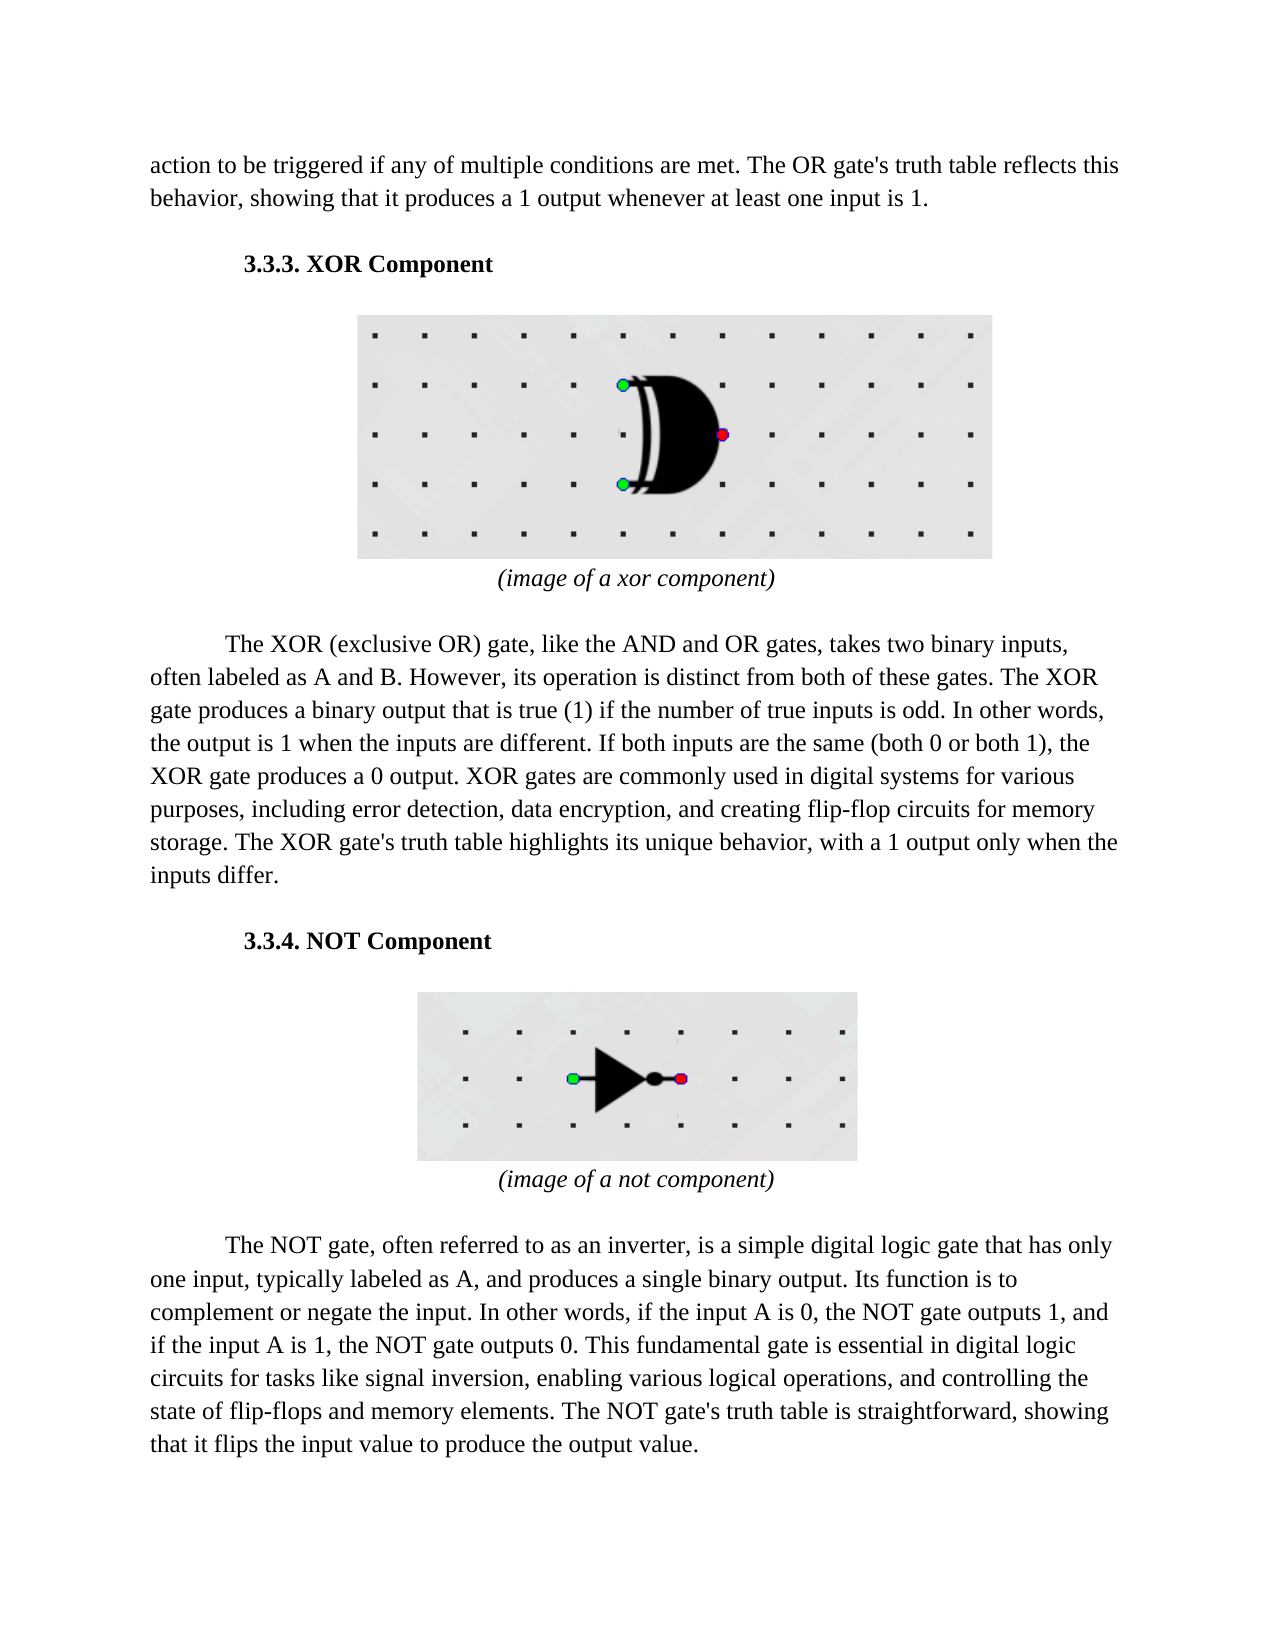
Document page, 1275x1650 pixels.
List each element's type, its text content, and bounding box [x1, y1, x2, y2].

text (image of a not component) [150, 1164, 1125, 1193]
picture [417, 992, 858, 1161]
picture [357, 315, 993, 559]
text 3.3.3. XOR Component [150, 249, 1125, 278]
text 3.3.4. NOT Component [225, 926, 1125, 955]
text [150, 150, 1125, 212]
text The XOR (exclusive OR) gate, like the AND and OR gates, takes two binary inputs, often labeled as A and B. However, its operation is distinct from both of these gates. The XOR gate produces a binary output that is true (1) if the number of true inputs is odd. In other words, the output is 1 when the inputs are different. If both inputs are the same (both 0 or both 1), the XOR gate produces a 0 output. XOR gates are commonly used in digital systems for various purposes, including error detection, data encryption, and creating flip-flop circuits for memory storage. The XOR gate's truth table highlights its unique behavior, with a 1 output only when the inputs differ. [150, 629, 1125, 889]
text (image of a xor component) [150, 563, 1125, 592]
text The NOT gate, often referred to as an inverter, is a simple digital logic gate that has only one input, typically labeled as A, and produces a single binary output. Its function is to complement or negate the input. In other words, if the input A is 0, the NOT gate outputs 1, and if the input A is 1, the NOT gate outputs 0. This fundamental gate is essential in digital logic circuits for tasks like signal inversion, enabling various logical operations, and controlling the state of flip-flops and memory elements. The NOT gate's truth table is straightforward, showing that it flips the input value to produce the output value. [150, 1231, 1125, 1457]
